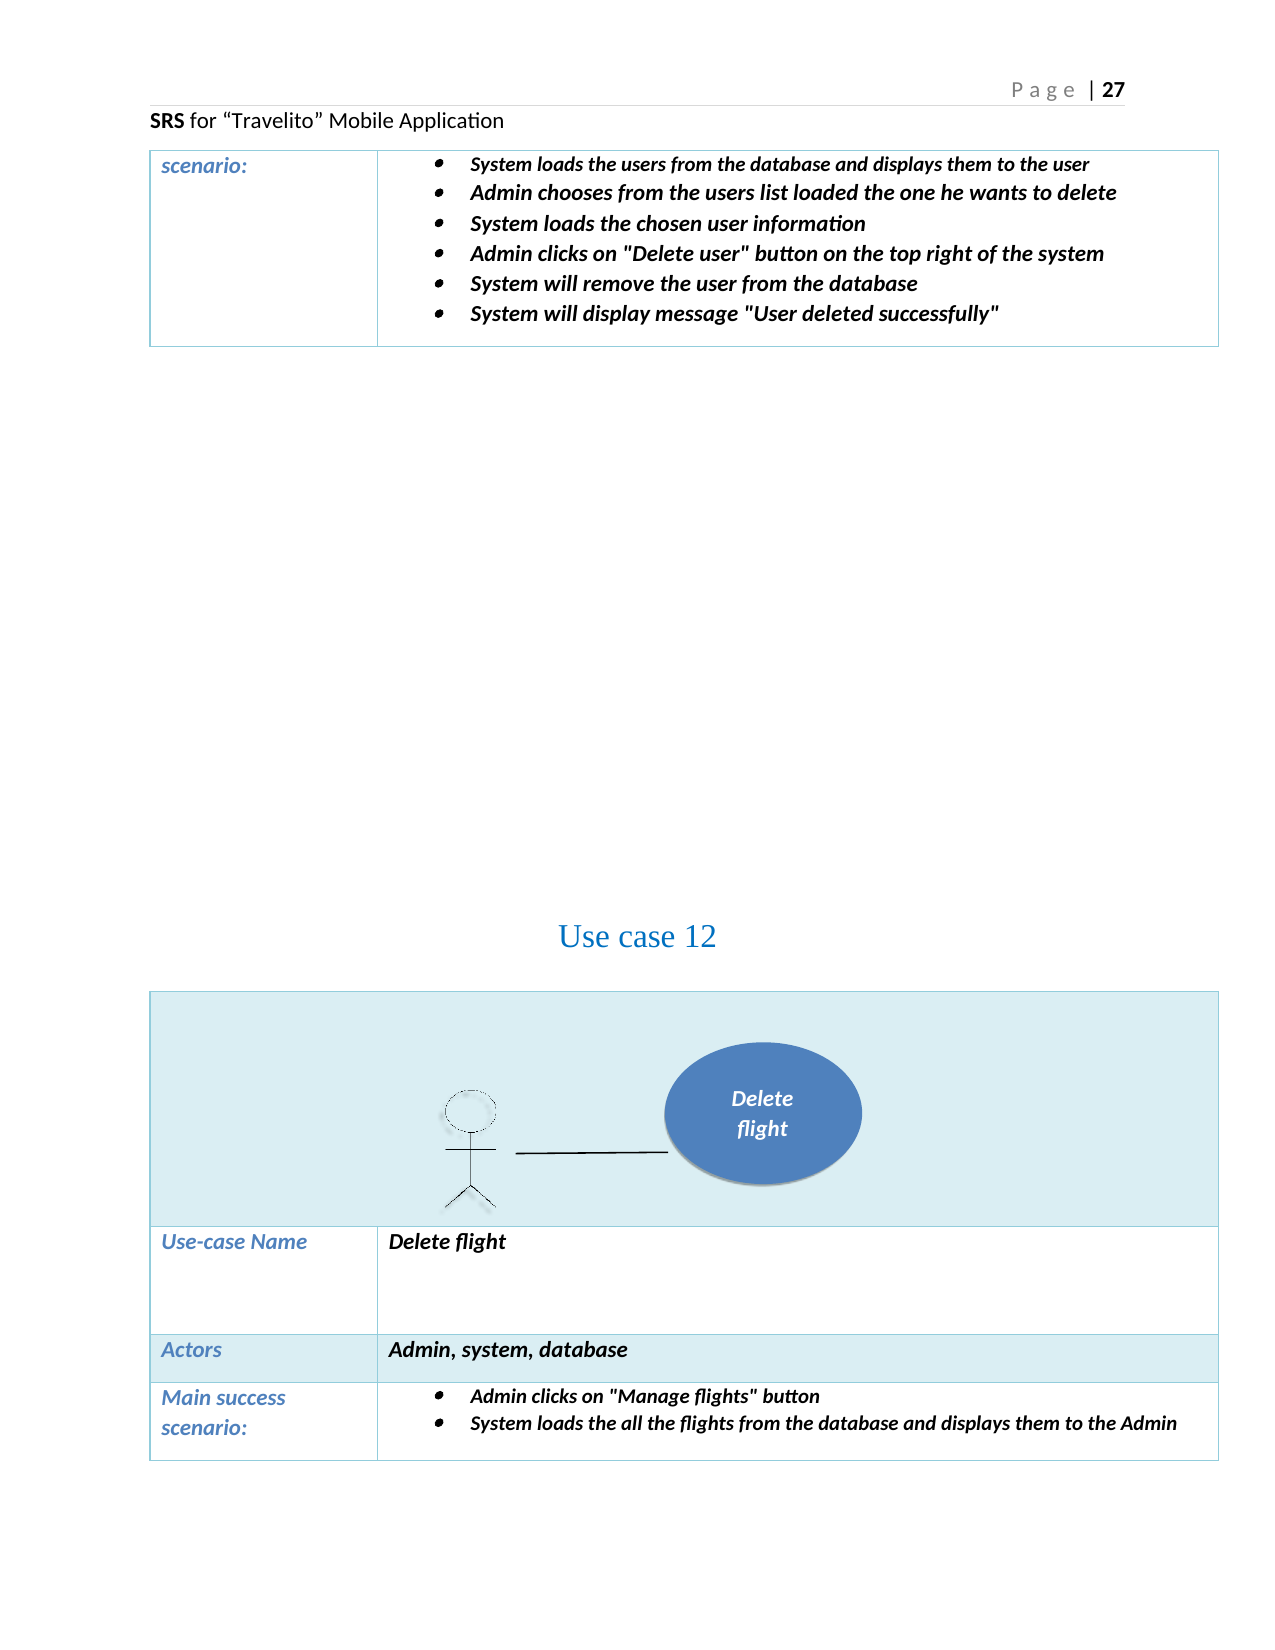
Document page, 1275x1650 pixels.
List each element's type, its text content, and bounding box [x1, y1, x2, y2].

text Use case 12 [150, 917, 1125, 955]
table_cell Admin, system, database [378, 1335, 1218, 1382]
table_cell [378, 1383, 1218, 1460]
picture [441, 1088, 500, 1210]
table_cell Delete flight [378, 1227, 1218, 1334]
table_cell Actors [151, 1335, 377, 1382]
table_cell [151, 151, 377, 346]
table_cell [151, 1383, 377, 1460]
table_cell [378, 151, 1218, 346]
table_header [151, 992, 1218, 1226]
table_cell Use-case Name [151, 1227, 377, 1334]
